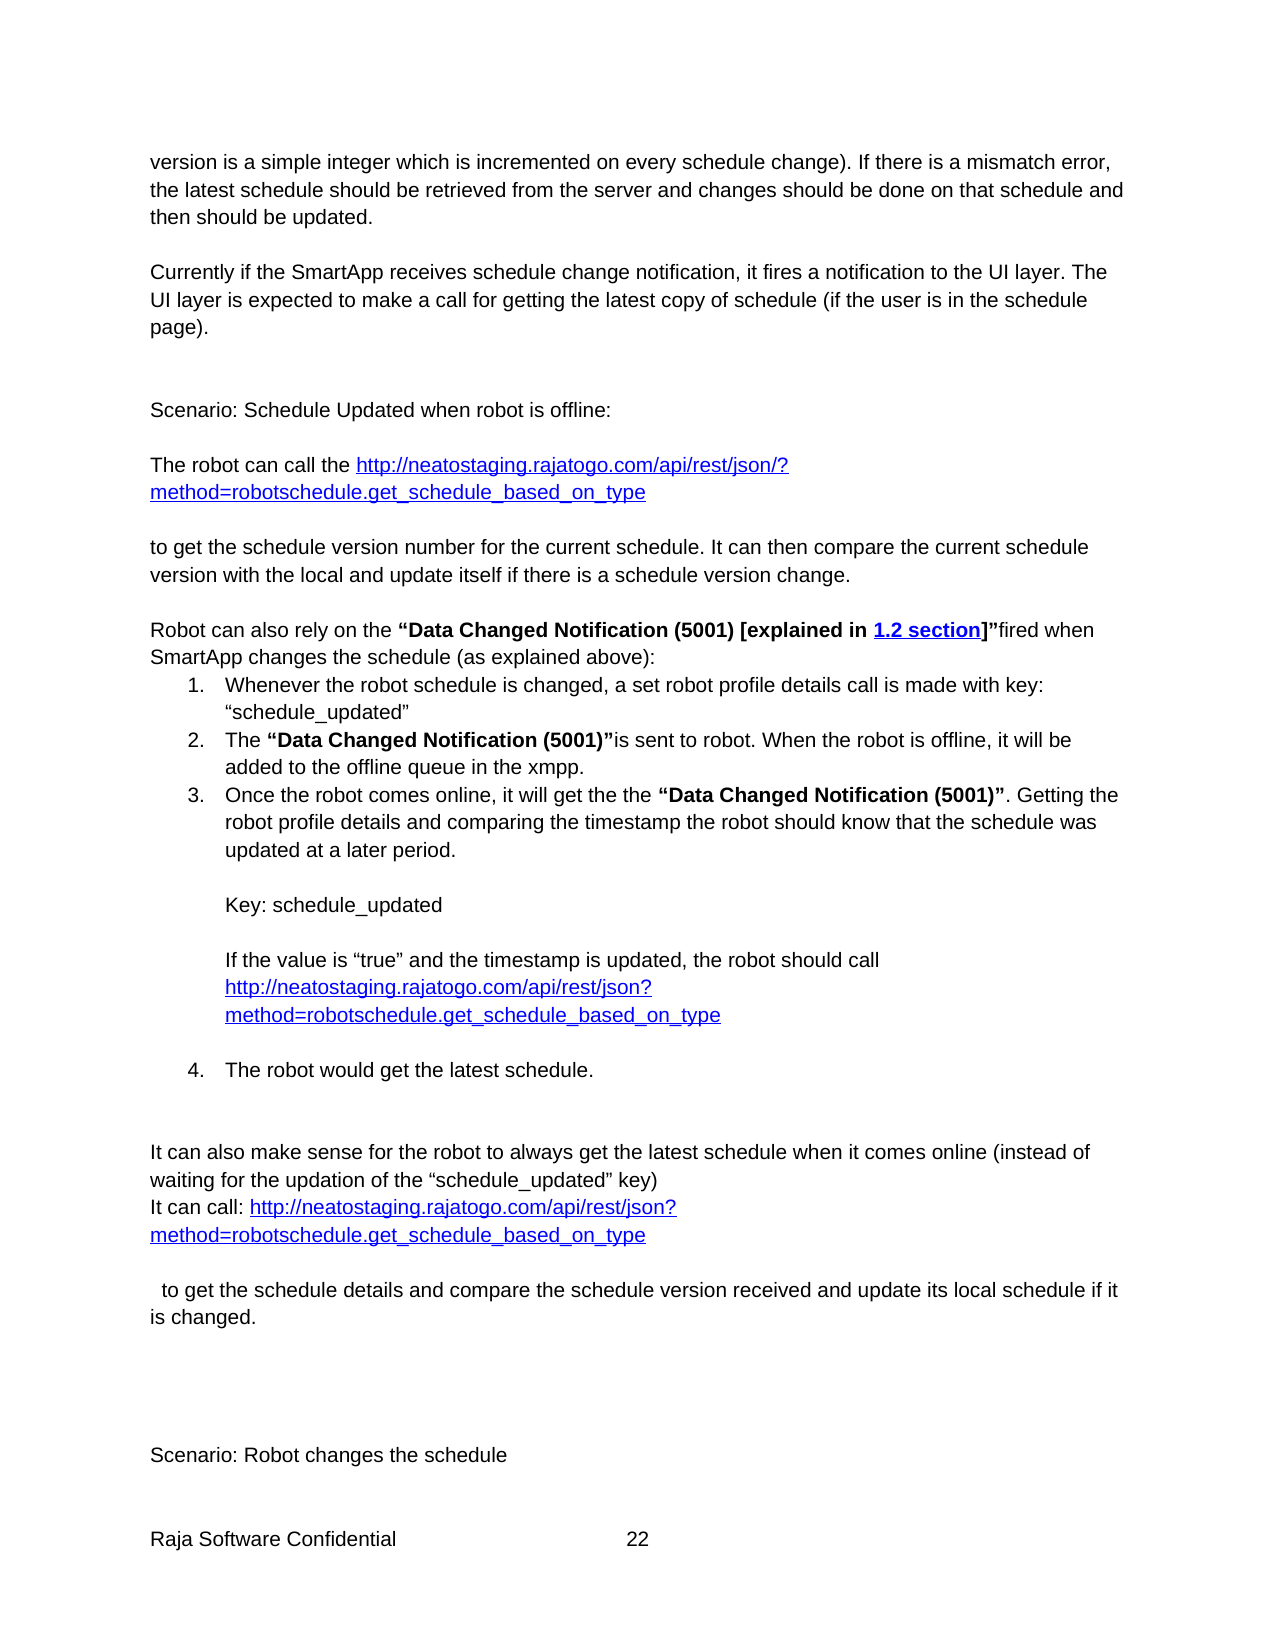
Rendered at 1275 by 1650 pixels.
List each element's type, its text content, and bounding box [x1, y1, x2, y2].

text http://neatostaging.rajatogo.com/api/rest/json?method=robotschedule.get_schedule_based_on_type [225, 975, 1125, 1026]
text Currently if the SmartApp receives schedule change notification, it fires a notification to the UI layer. The UI layer is expected to make a call for getting the latest copy of schedule (if the user is in the schedule page). [150, 260, 1125, 339]
list The robot would get the latest schedule. [187, 1057, 1125, 1081]
text Robot can also rely on the “Data Changed Notification (5001) [explained in 1.2 section]”fired when SmartApp changes the schedule (as explained above): [150, 617, 1125, 669]
text Key: schedule_updated [225, 892, 1125, 916]
text The robot can call the http://neatostaging.rajatogo.com/api/rest/json/?method=robotschedule.get_schedule_based_on_type [150, 452, 1125, 504]
text It can call: http://neatostaging.rajatogo.com/api/rest/json?method=robotschedule.get_schedule_based_on_type [150, 1195, 1125, 1246]
text to get the schedule details and compare the schedule version received and update its local schedule if it is changed. [150, 1277, 1125, 1329]
text Scenario: Schedule Updated when robot is offline: [150, 397, 1125, 421]
list Once the robot comes online, it will get the the “Data Changed Notification (5001)”. Getting the robot profile details and comparing the timestamp the robot should know that the schedule was updated at a later period. [187, 782, 1125, 861]
text Scenario: Robot changes the schedule [150, 1442, 1125, 1466]
text If the value is “true” and the timestamp is updated, the robot should call [225, 947, 1125, 971]
text It can also make sense for the robot to always get the latest schedule when it comes online (instead of waiting for the updation of the “schedule_updated” key) [150, 1140, 1125, 1191]
list Whenever the robot schedule is changed, a set robot profile details call is made with key: “schedule_updated” [187, 672, 1125, 724]
text to get the schedule version number for the current schedule. It can then compare the current schedule version with the local and update itself if there is a schedule version change. [150, 535, 1125, 586]
list The “Data Changed Notification (5001)”is sent to robot. When the robot is offline, it will be added to the offline queue in the xmpp. [187, 727, 1125, 779]
